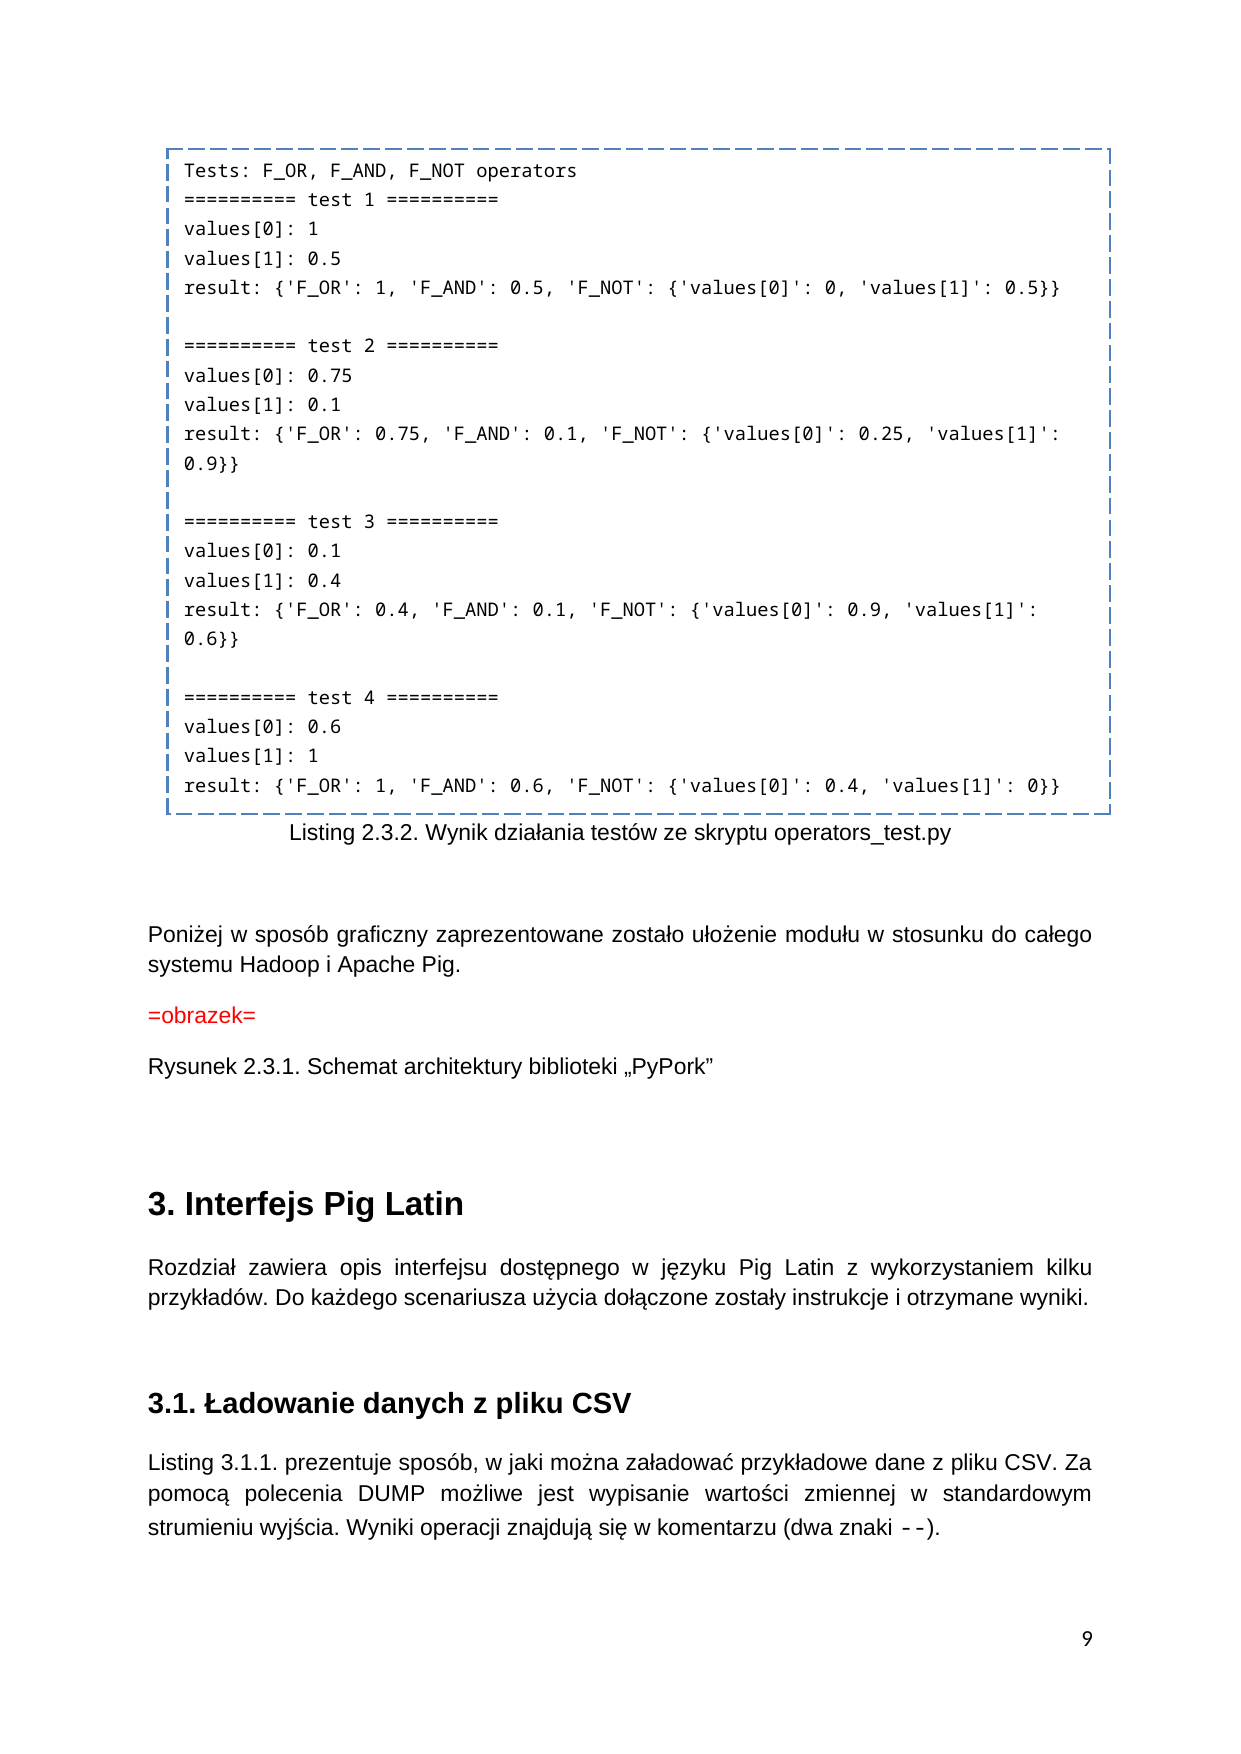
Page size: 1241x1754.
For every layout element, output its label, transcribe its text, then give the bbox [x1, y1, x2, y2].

text Rozdział zawiera opis interfejsu dostępnego w języku Pig Latin z wykorzystaniem kilku przykładów. Do każdego scenariusza użycia dołączone zostały instrukcje i otrzymane wyniki. [148, 1253, 1093, 1310]
text Listing 3.1.1. prezentuje sposób, w jaki można załadować przykładowe dane z pliku CSV. Za pomocą polecenia DUMP możliwe jest wypisanie wartości zmiennej w standardowym strumieniu wyjścia. Wyniki operacji znajdują się w komentarzu (dwa znaki --). [148, 1449, 1093, 1542]
subtitle 3.1. Ładowanie danych z pliku CSV [148, 1386, 1093, 1419]
text Listing 2.3.2. Wynik działania testów ze skryptu operators_test.py [148, 148, 1093, 845]
subtitle 3. Interfejs Pig Latin [148, 1184, 1093, 1223]
text =obrazek= [148, 1002, 1093, 1028]
text Poniżej w sposób graficzny zaprezentowane zostało ułożenie modułu w stosunku do całego systemu Hadoop i Apache Pig. [148, 921, 1093, 977]
text Rysunek 2.3.1. Schemat architektury biblioteki „PyPork” [148, 1053, 1093, 1079]
